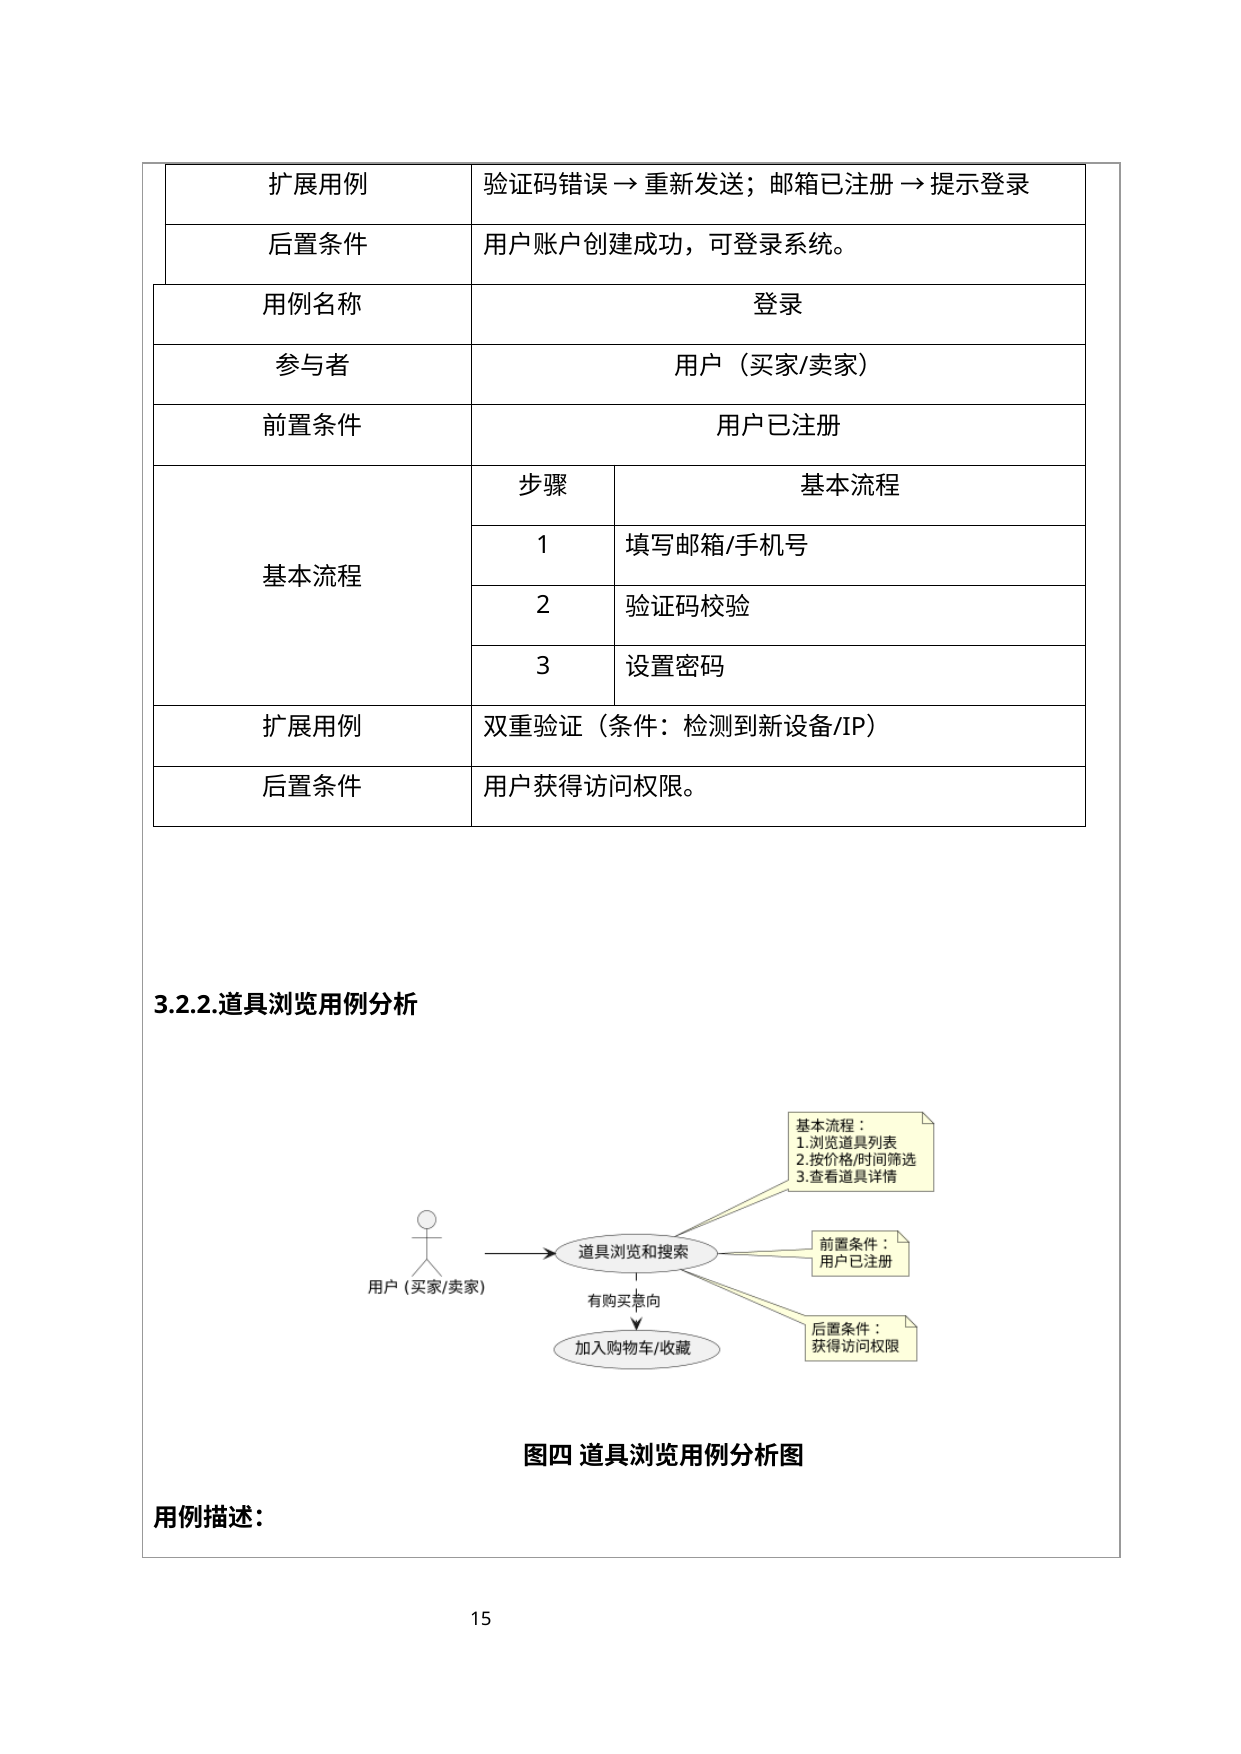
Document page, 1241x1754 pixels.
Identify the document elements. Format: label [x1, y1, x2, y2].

picture [361, 1105, 940, 1374]
table_header [143, 164, 1119, 1557]
